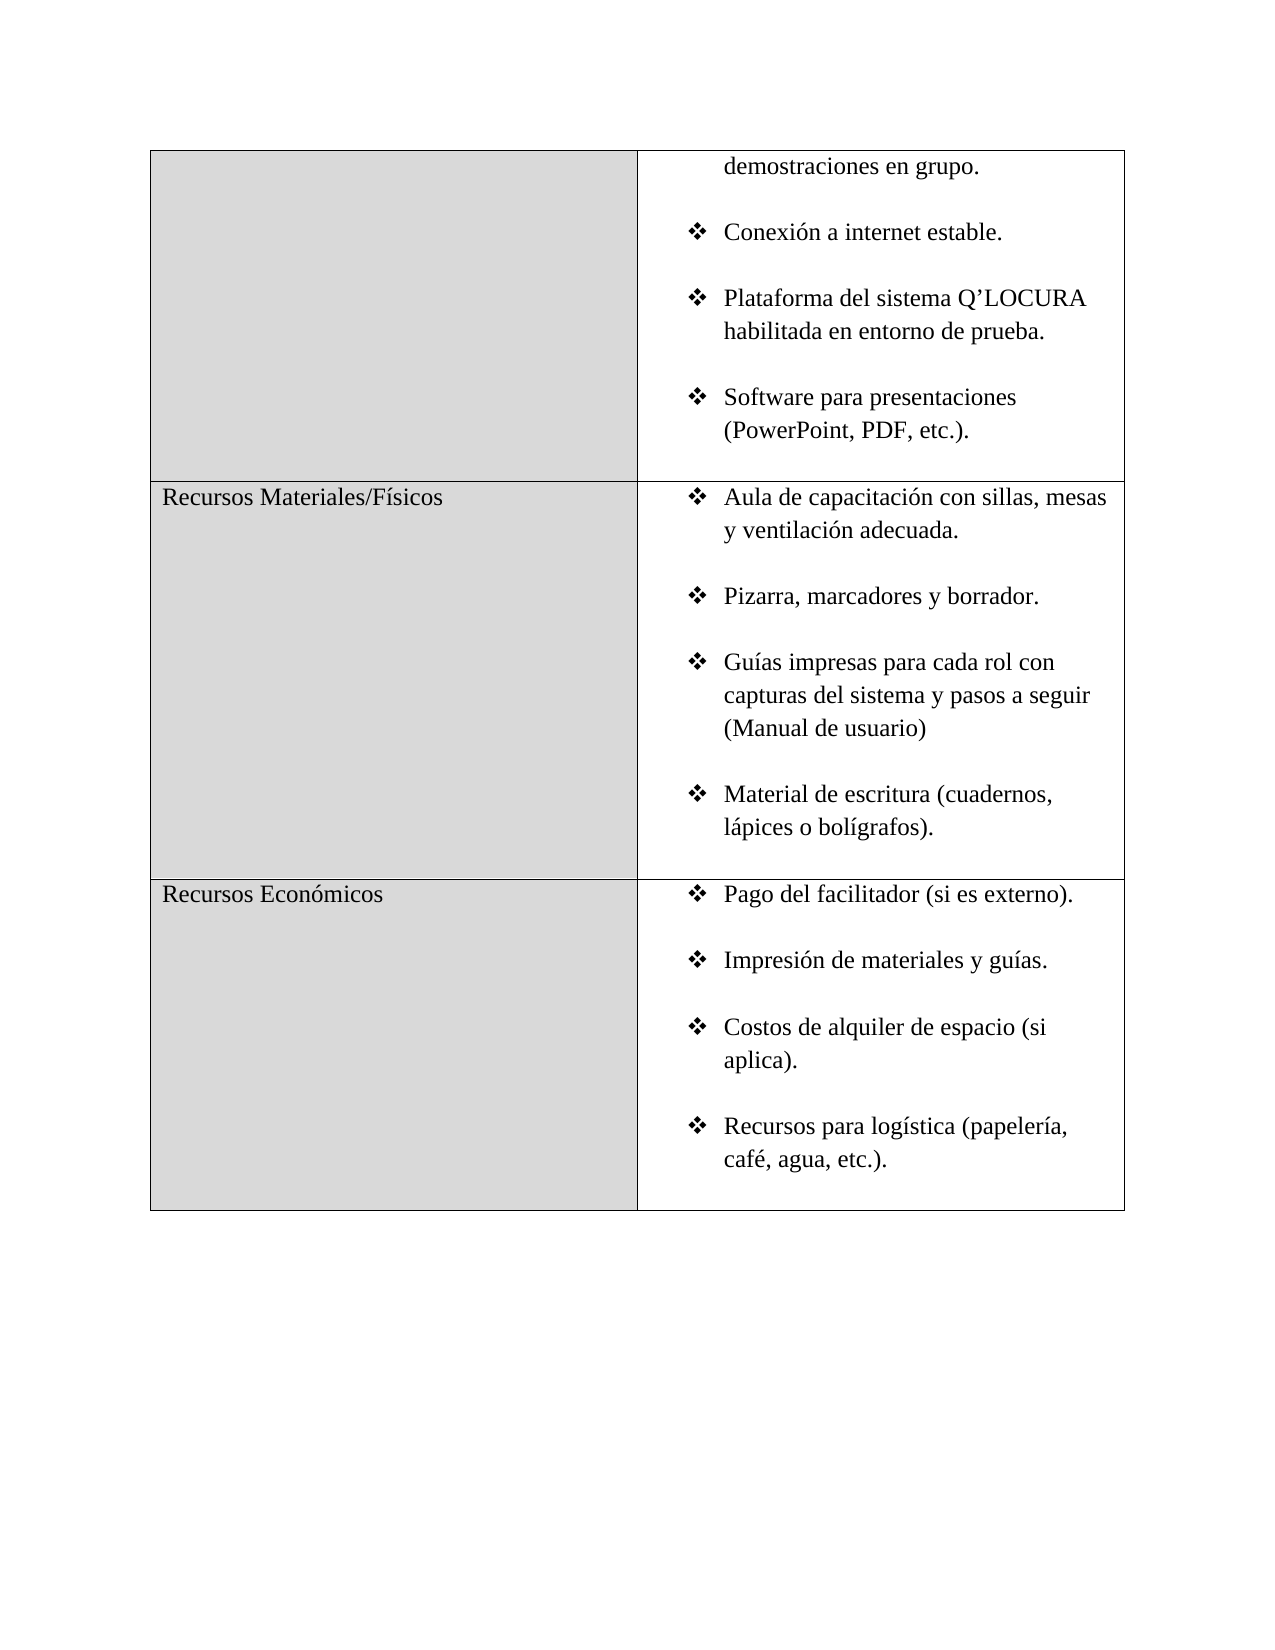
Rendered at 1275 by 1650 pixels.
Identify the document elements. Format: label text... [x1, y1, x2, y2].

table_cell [638, 151, 1124, 481]
table_cell Recursos Materiales/Físicos [151, 482, 637, 878]
table_cell Recursos Económicos [151, 880, 637, 1210]
table_cell Pago del facilitador (si es externo). Impresión de materiales y guías. Costos de alquiler de espacio (si aplica). Recursos para logística (papelería, café, agua, etc.). [638, 880, 1124, 1210]
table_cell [151, 151, 637, 481]
table_cell Aula de capacitación con sillas, mesas y ventilación adecuada. Pizarra, marcadores y borrador. Guías impresas para cada rol con capturas del sistema y pasos a seguir (Manual de usuario) Material de escritura (cuadernos, lápices o bolígrafos). [638, 482, 1124, 878]
